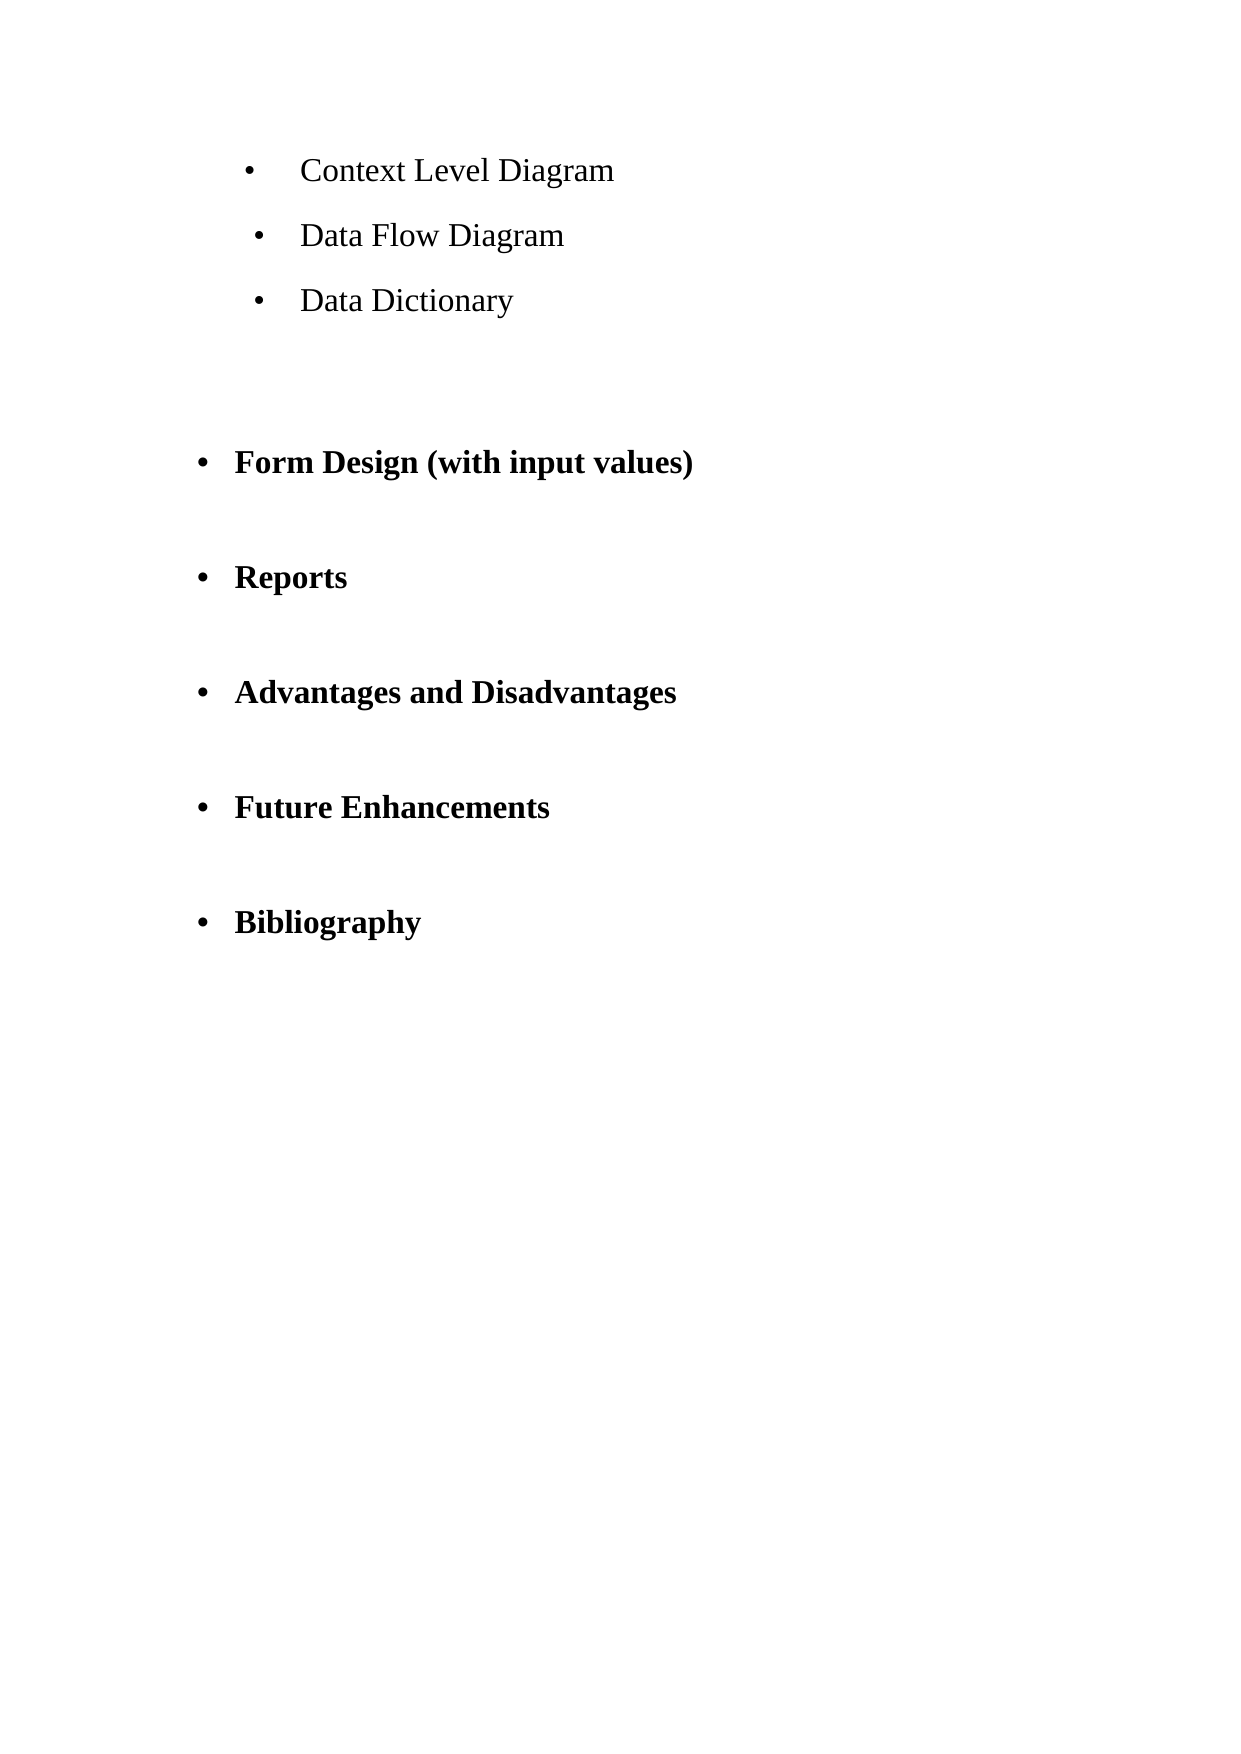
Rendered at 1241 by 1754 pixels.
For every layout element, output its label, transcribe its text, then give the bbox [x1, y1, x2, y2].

list Context Level Diagram [244, 150, 1090, 188]
list Bibliography [197, 902, 1090, 941]
list Form Design (with input values) [197, 442, 1090, 481]
list Advantages and Disadvantages [197, 672, 1090, 711]
list Data Flow Diagram [253, 215, 1090, 253]
list Data Dictionary [253, 280, 1090, 318]
list Future Enhancements [197, 787, 1090, 826]
list Reports [197, 557, 1090, 596]
